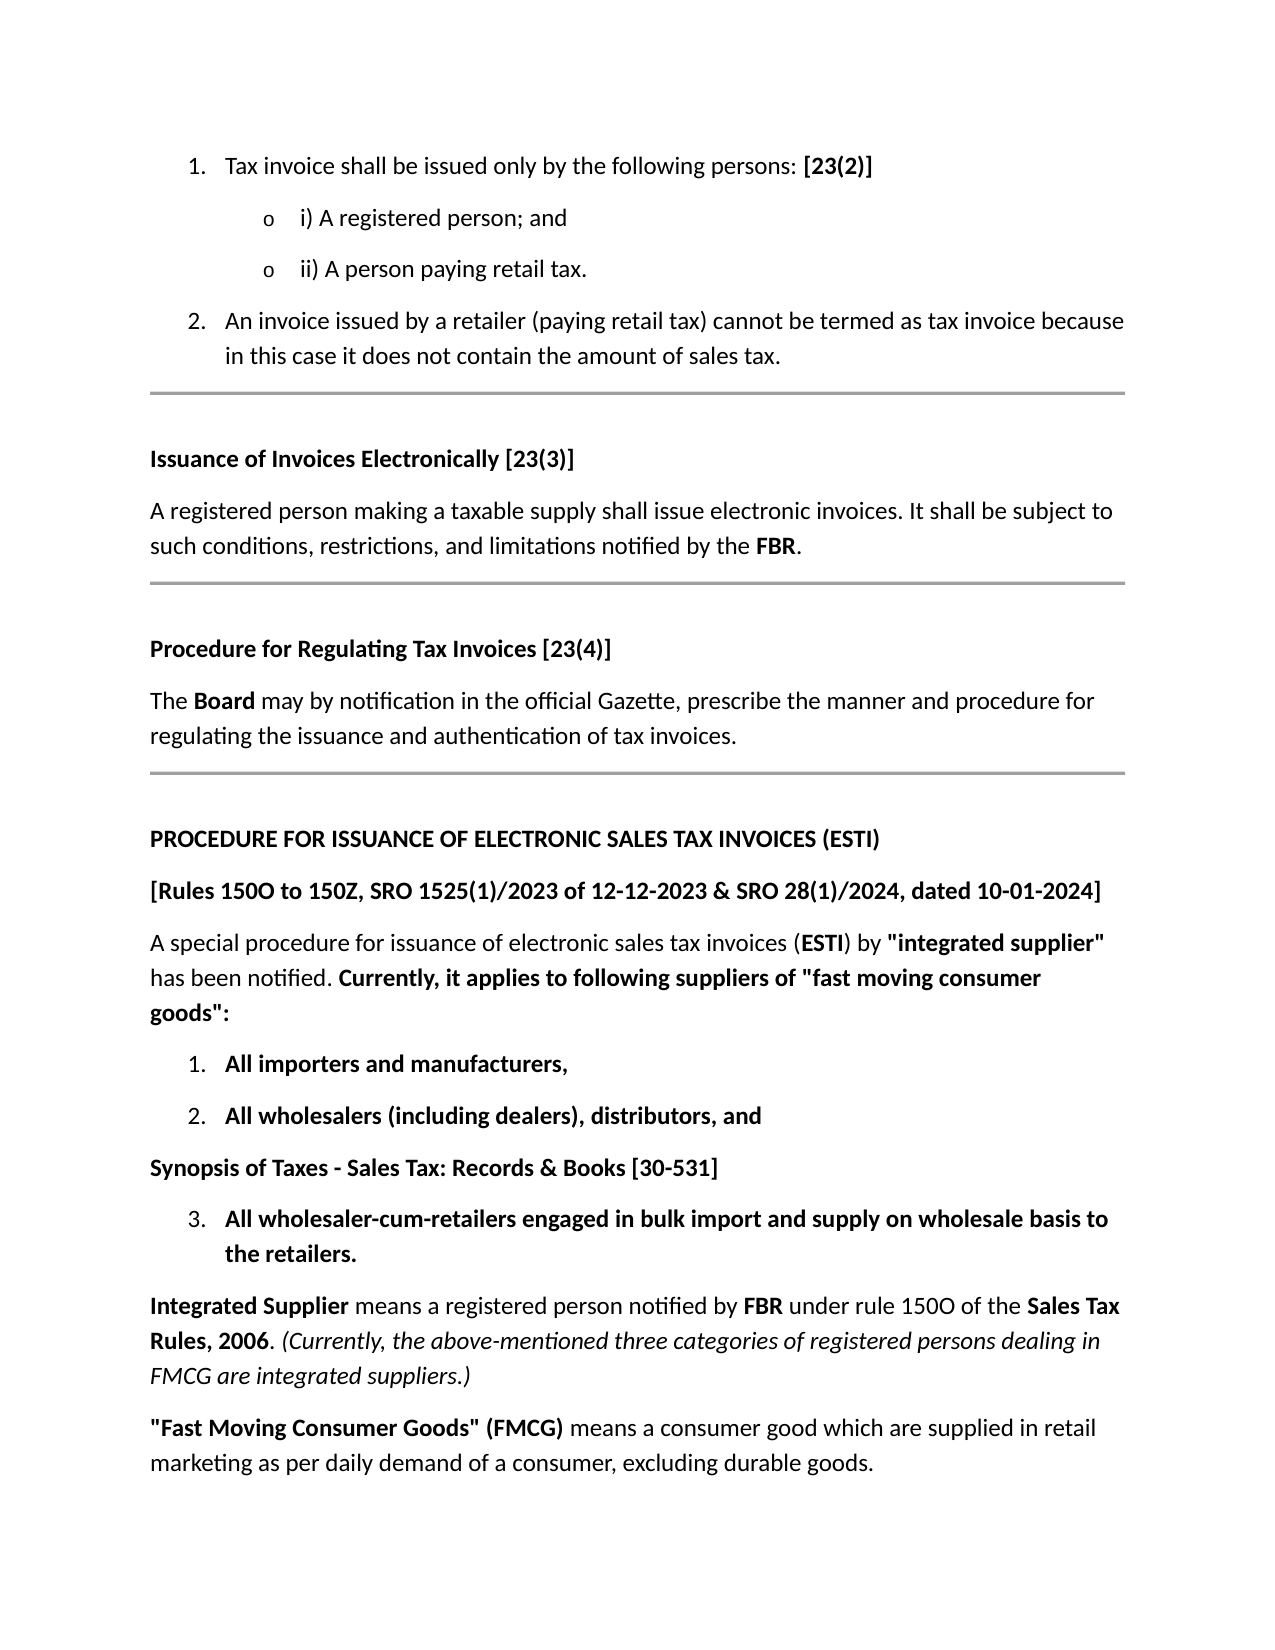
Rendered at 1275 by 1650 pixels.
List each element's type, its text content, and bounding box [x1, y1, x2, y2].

text A registered person making a taxable supply shall issue electronic invoices. It shall be subject to such conditions, restrictions, and limitations notified by the FBR. [150, 495, 1125, 561]
list All wholesaler-cum-retailers engaged in bulk import and supply on wholesale basis to the retailers. [187, 1203, 1125, 1269]
text PROCEDURE FOR ISSUANCE OF ELECTRONIC SALES TAX INVOICES (ESTI) [150, 823, 1125, 854]
list i) A registered person; and [262, 202, 1125, 232]
text Procedure for Regulating Tax Invoices [23(4)] [150, 633, 1125, 664]
text Synopsis of Taxes - Sales Tax: Records & Books [30-531] [150, 1152, 1125, 1182]
list All wholesalers (including dealers), distributors, and [187, 1100, 1125, 1131]
list ii) A person paying retail tax. [262, 253, 1125, 284]
list All importers and manufacturers, [187, 1048, 1125, 1079]
list An invoice issued by a retailer (paying retail tax) cannot be termed as tax invoice because in this case it does not contain the amount of sales tax. [187, 305, 1125, 371]
text [Rules 150O to 150Z, SRO 1525(1)/2023 of 12-12-2023 & SRO 28(1)/2024, dated 10-01-2024] [150, 875, 1125, 906]
text A special procedure for issuance of electronic sales tax invoices (ESTI) by "integrated supplier" has been notified. Currently, it applies to following suppliers of "fast moving consumer goods": [150, 927, 1125, 1027]
text "Fast Moving Consumer Goods" (FMCG) means a consumer good which are supplied in retail marketing as per daily demand of a consumer, excluding durable goods. [150, 1412, 1125, 1477]
text The Board may by notification in the official Gazette, prescribe the manner and procedure for regulating the issuance and authentication of tax invoices. [150, 685, 1125, 751]
text Integrated Supplier means a registered person notified by FBR under rule 150O of the Sales Tax Rules, 2006. (Currently, the above-mentioned three categories of registered persons dealing in FMCG are integrated suppliers.) [150, 1290, 1125, 1391]
list Tax invoice shall be issued only by the following persons: [23(2)] [187, 150, 1125, 181]
text Issuance of Invoices Electronically [23(3)] [150, 443, 1125, 474]
